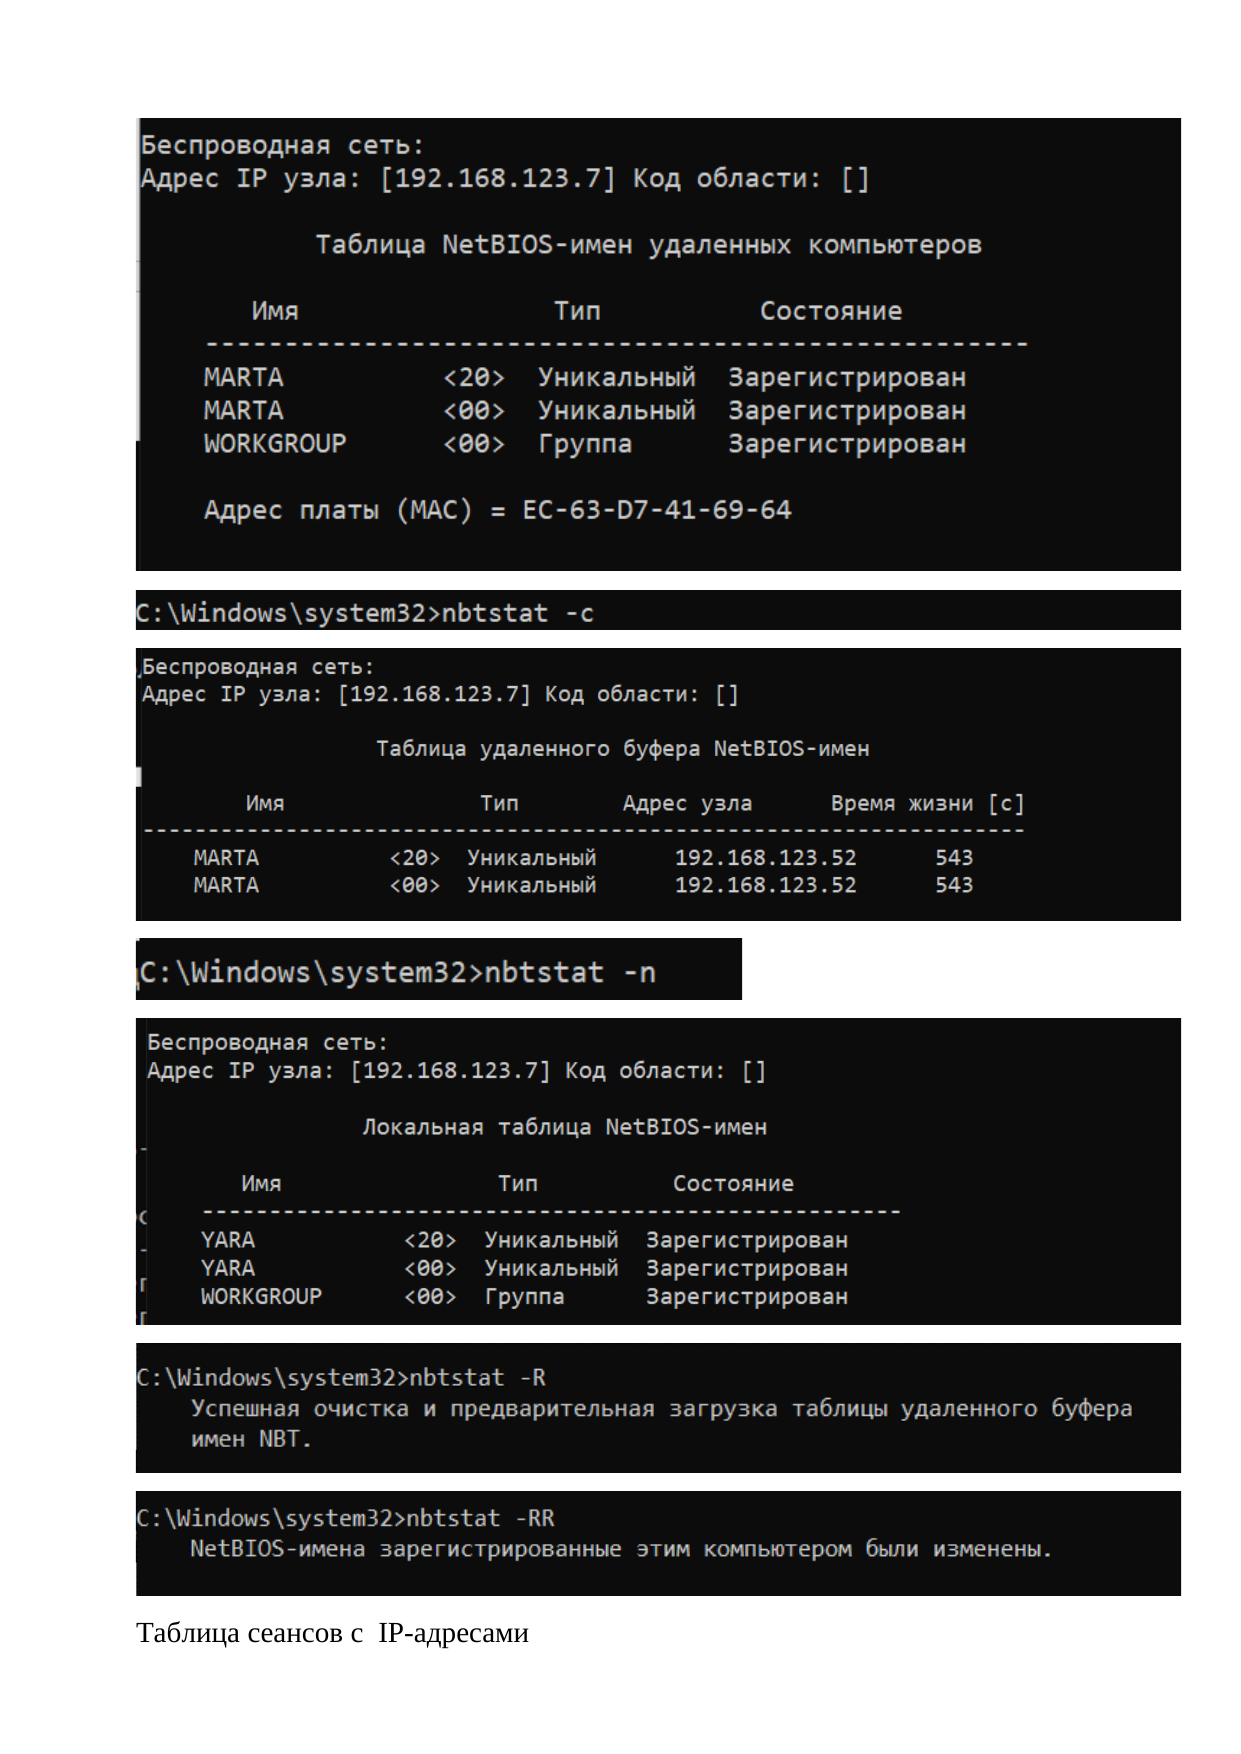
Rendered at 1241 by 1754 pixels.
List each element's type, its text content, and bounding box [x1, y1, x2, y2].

picture [135, 938, 743, 1000]
picture [135, 1018, 1182, 1325]
picture [135, 1343, 1182, 1473]
text Таблица сеансов с IP-адресами [136, 1615, 1181, 1648]
picture [135, 648, 1182, 921]
picture [135, 1491, 1182, 1596]
picture [135, 590, 1182, 630]
picture [135, 118, 1182, 571]
